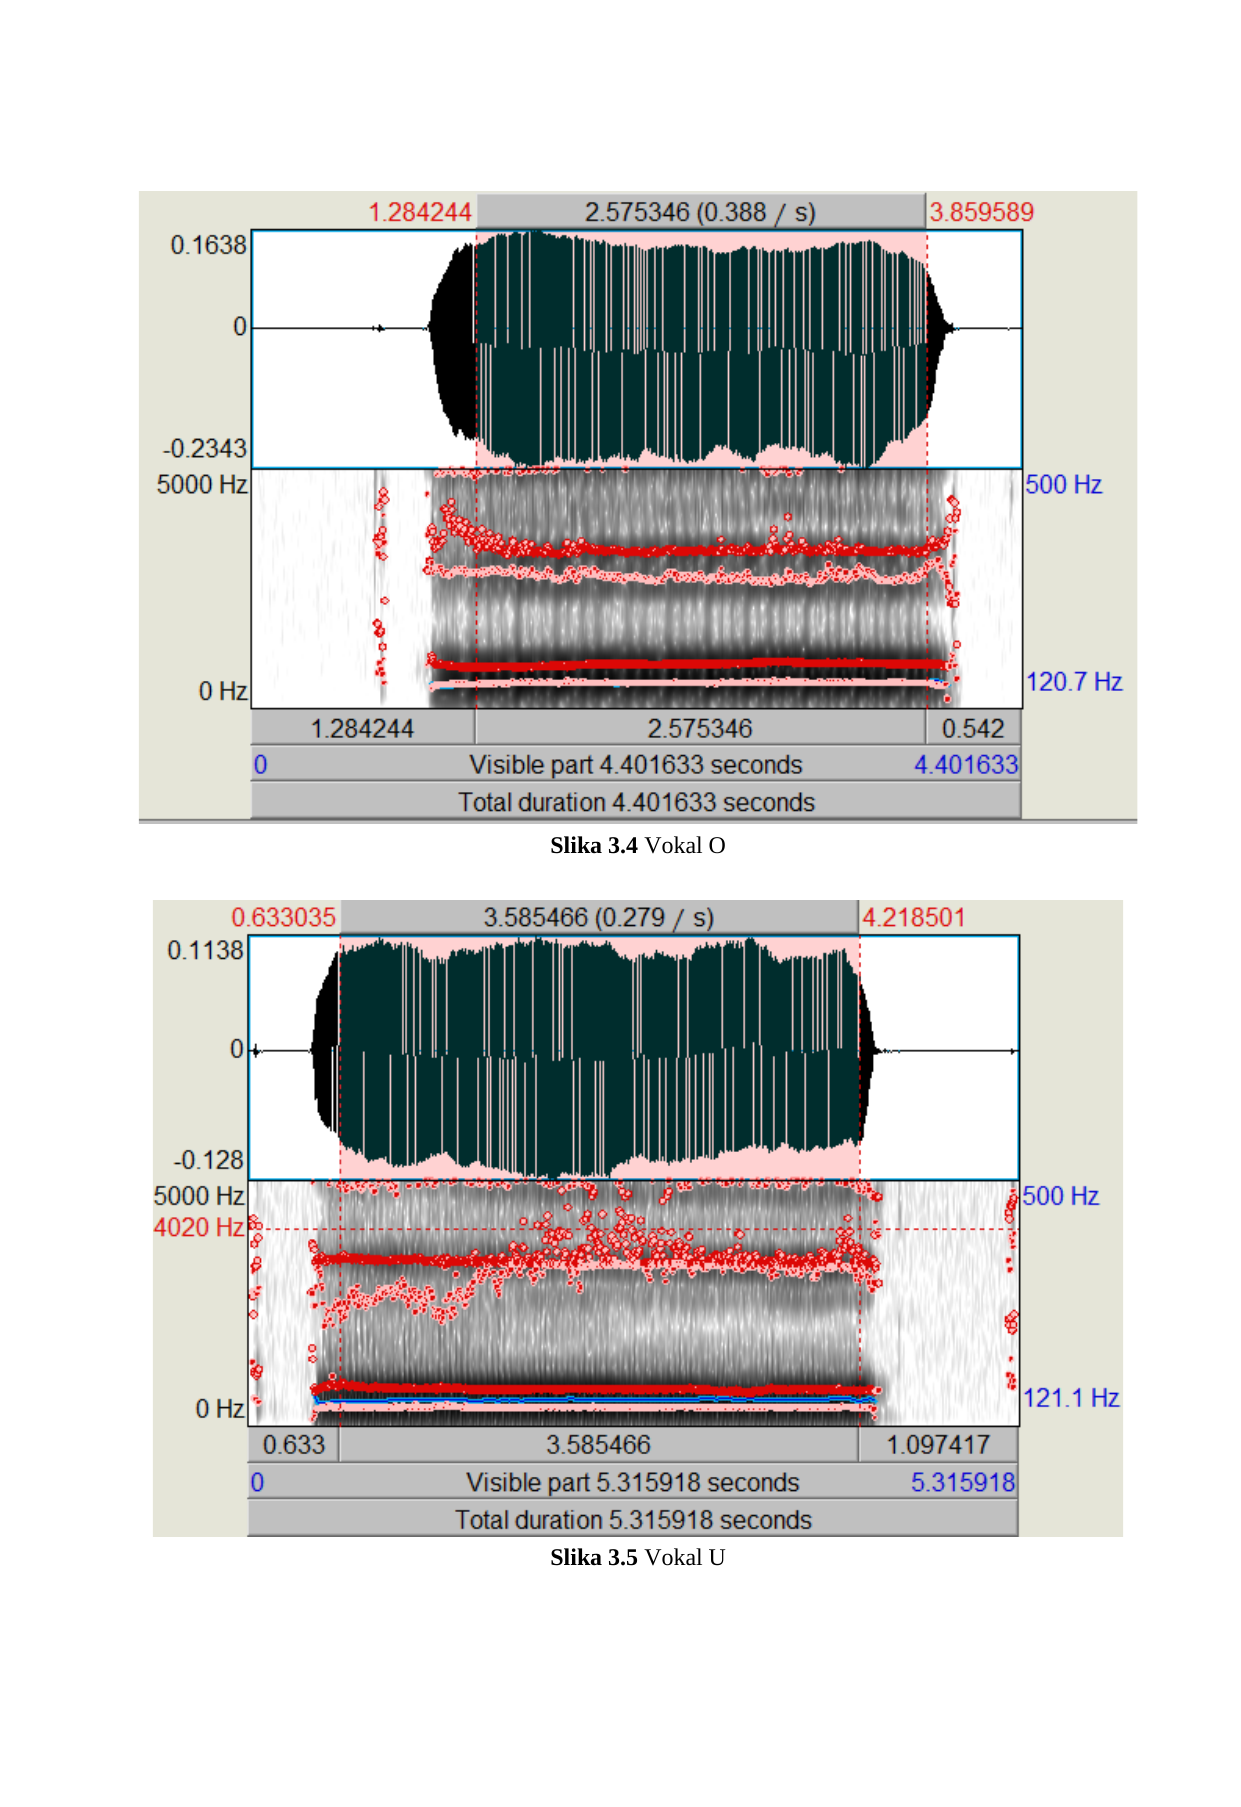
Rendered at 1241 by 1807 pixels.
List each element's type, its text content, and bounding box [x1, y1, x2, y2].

text Slika 3.5 Vokal U [124, 1543, 1152, 1571]
picture [152, 900, 1124, 1537]
picture [138, 191, 1138, 824]
text Slika 3.4 Vokal O [124, 831, 1152, 858]
